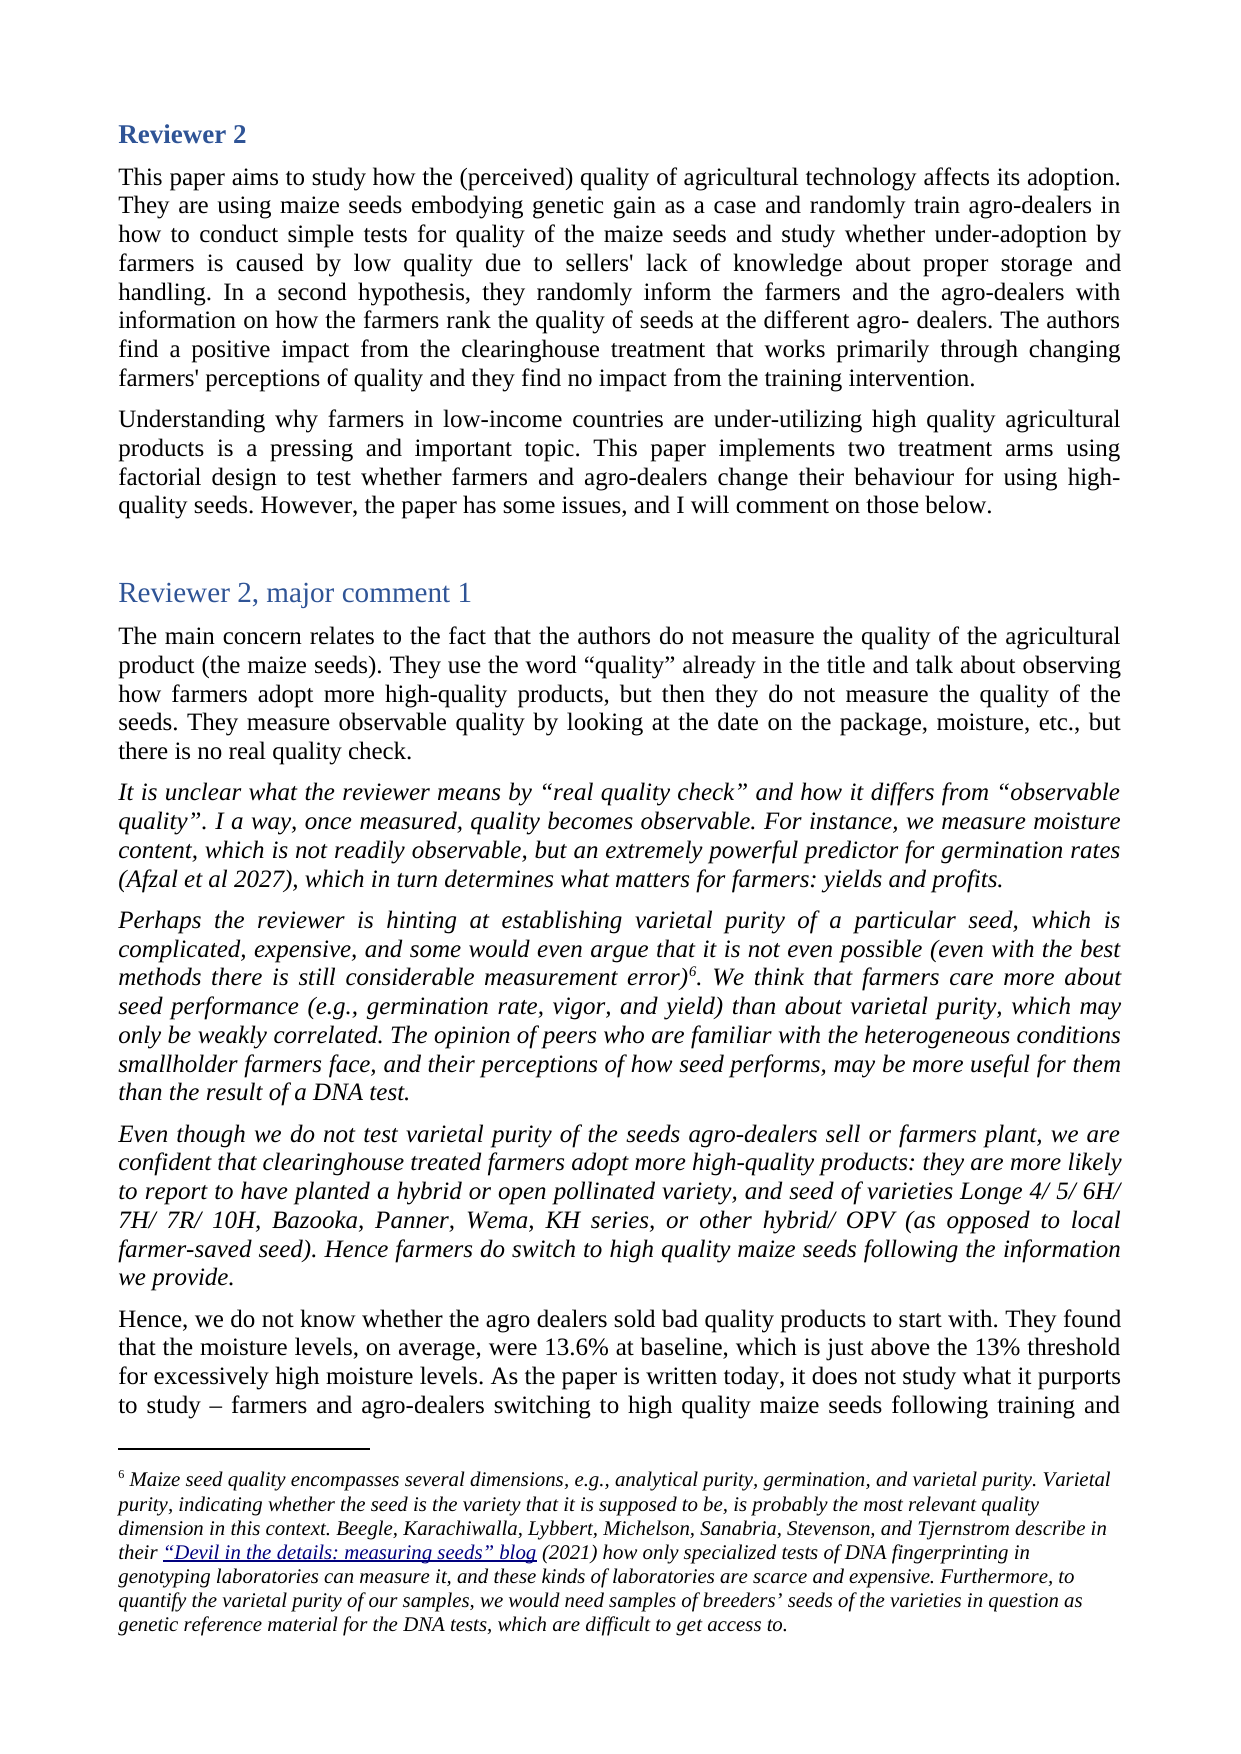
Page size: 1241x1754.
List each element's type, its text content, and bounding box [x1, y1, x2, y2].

subtitle Reviewer 2, major comment 1 [118, 575, 1122, 609]
text Perhaps the reviewer is hinting at establishing varietal purity of a particular seed, which is complicated, expensive, and some would even argue that it is not even possible (even with the best methods there is still considerable measurement error). We think that farmers care more about seed performance (e.g., germination rate, vigor, and yield) than about varietal purity, which may only be weakly correlated. The opinion of peers who are familiar with the heterogeneous conditions smallholder farmers face, and their perceptions of how seed performs, may be more useful for them than the result of a DNA test. [118, 905, 1122, 1106]
text Understanding why farmers in low-income countries are under-utilizing high quality agricultural products is a pressing and important topic. This paper implements two treatment arms using factorial design to test whether farmers and agro-dealers change their behaviour for using high-quality seeds. However, the paper has some issues, and I will comment on those below. [118, 404, 1122, 519]
text This paper aims to study how the (perceived) quality of agricultural technology affects its adoption. They are using maize seeds embodying genetic gain as a case and randomly train agro-dealers in how to conduct simple tests for quality of the maize seeds and study whether under-adoption by farmers is caused by low quality due to sellers' lack of knowledge about proper storage and handling. In a second hypothesis, they randomly inform the farmers and the agro-dealers with information on how the farmers rank the quality of seeds at the different agro- dealers. The authors find a positive impact from the clearinghouse treatment that works primarily through changing farmers' perceptions of quality and they find no impact from the training intervention. [118, 162, 1122, 392]
text Even though we do not test varietal purity of the seeds agro-dealers sell or farmers plant, we are confident that clearinghouse treated farmers adopt more high-quality products: they are more likely to report to have planted a hybrid or open pollinated variety, and seed of varieties Longe 4/ 5/ 6H/ 7H/ 7R/ 10H, Bazooka, Panner, Wema, KH series, or other hybrid/ OPV (as opposed to local farmer-saved seed). Hence farmers do switch to high quality maize seeds following the information we provide. [118, 1119, 1122, 1291]
text It is unclear what the reviewer means by “real quality check” and how it differs from “observable quality”. I a way, once measured, quality becomes observable. For instance, we measure moisture content, which is not readily observable, but an extremely powerful predictor for germination rates (Afzal et al 2027), which in turn determines what matters for farmers: yields and profits. [118, 777, 1122, 892]
subtitle Reviewer 2 [118, 118, 1122, 149]
text The main concern relates to the fact that the authors do not measure the quality of the agricultural product (the maize seeds). They use the word “quality” already in the title and talk about observing how farmers adopt more high-quality products, but then they do not measure the quality of the seeds. They measure observable quality by looking at the date on the package, moisture, etc., but there is no real quality check. [118, 621, 1122, 765]
